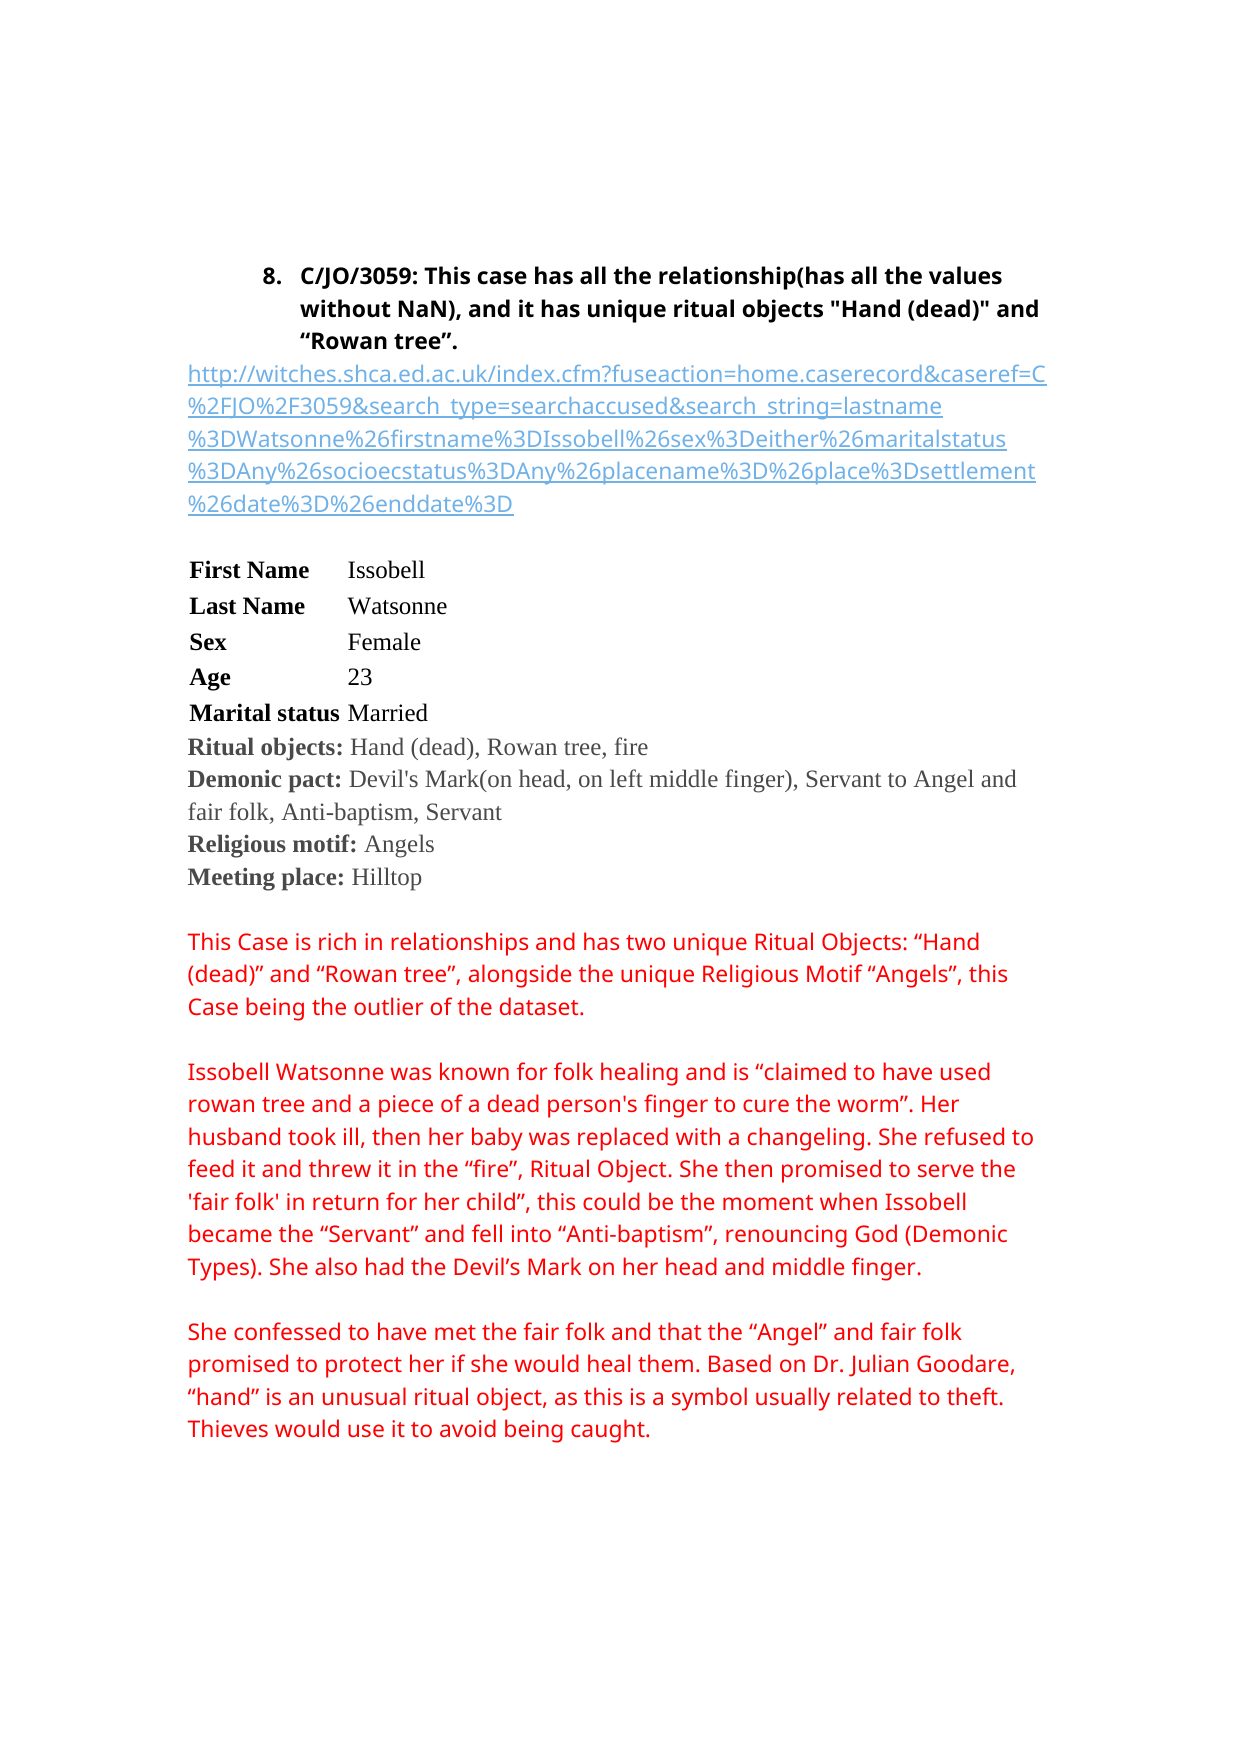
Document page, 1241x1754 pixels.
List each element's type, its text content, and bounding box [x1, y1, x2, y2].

text Religious motif: Angels [187, 828, 1053, 860]
table_cell Sex [188, 623, 346, 659]
table_cell Female [346, 623, 454, 659]
table_header First Name [188, 552, 346, 588]
text Ritual objects: Hand (dead), Rowan tree, fire [187, 730, 1053, 763]
table_cell Watsonne [346, 588, 454, 623]
text This Case is rich in relationships and has two unique Ritual Objects: “Hand (dead)” and “Rowan tree”, alongside the unique Religious Motif “Angels”, this Case being the outlier of the dataset. [187, 925, 1053, 1023]
table_cell Married [346, 695, 454, 730]
text Issobell Watsonne was known for folk healing and is “claimed to have used rowan tree and a piece of a dead person's finger to cure the worm”. Her husband took ill, then her baby was replaced with a changeling. She refused to feed it and threw it in the “fire”, Ritual Object. She then promised to serve the 'fair folk' in return for her child”, this could be the moment when Issobell became the “Servant” and fell into “Anti-baptism”, renouncing God (Demonic Types). She also had the Devil’s Mark on her head and middle finger. [187, 1055, 1053, 1283]
table_cell Age [188, 659, 346, 694]
text Meeting place: Hilltop [187, 860, 1053, 893]
table_cell Last Name [188, 588, 346, 623]
table_cell Marital status [188, 695, 346, 730]
table_header Issobell [346, 552, 454, 588]
table_cell 23 [346, 659, 454, 694]
list C/JO/3059: This case has all the relationship(has all the values without NaN), and it has unique ritual objects "Hand (dead)" and “Rowan tree”. [262, 259, 1053, 357]
text http://witches.shca.ed.ac.uk/index.cfm?fuseaction=home.caserecord&caseref=C%2FJO%2F3059&search_type=searchaccused&search_string=lastname%3DWatsonne%26firstname%3DIssobell%26sex%3Deither%26maritalstatus%3DAny%26socioecstatus%3DAny%26placename%3D%26place%3Dsettlement%26date%3D%26enddate%3D [187, 357, 1053, 519]
text She confessed to have met the fair folk and that the “Angel” and fair folk promised to protect her if she would heal them. Based on Dr. Julian Goodare, “hand” is an unusual ritual object, as this is a symbol usually related to theft. Thieves would use it to avoid being caught. [187, 1315, 1053, 1445]
text Demonic pact: Devil's Mark(on head, on left middle finger), Servant to Angel and fair folk, Anti-baptism, Servant [187, 763, 1053, 828]
